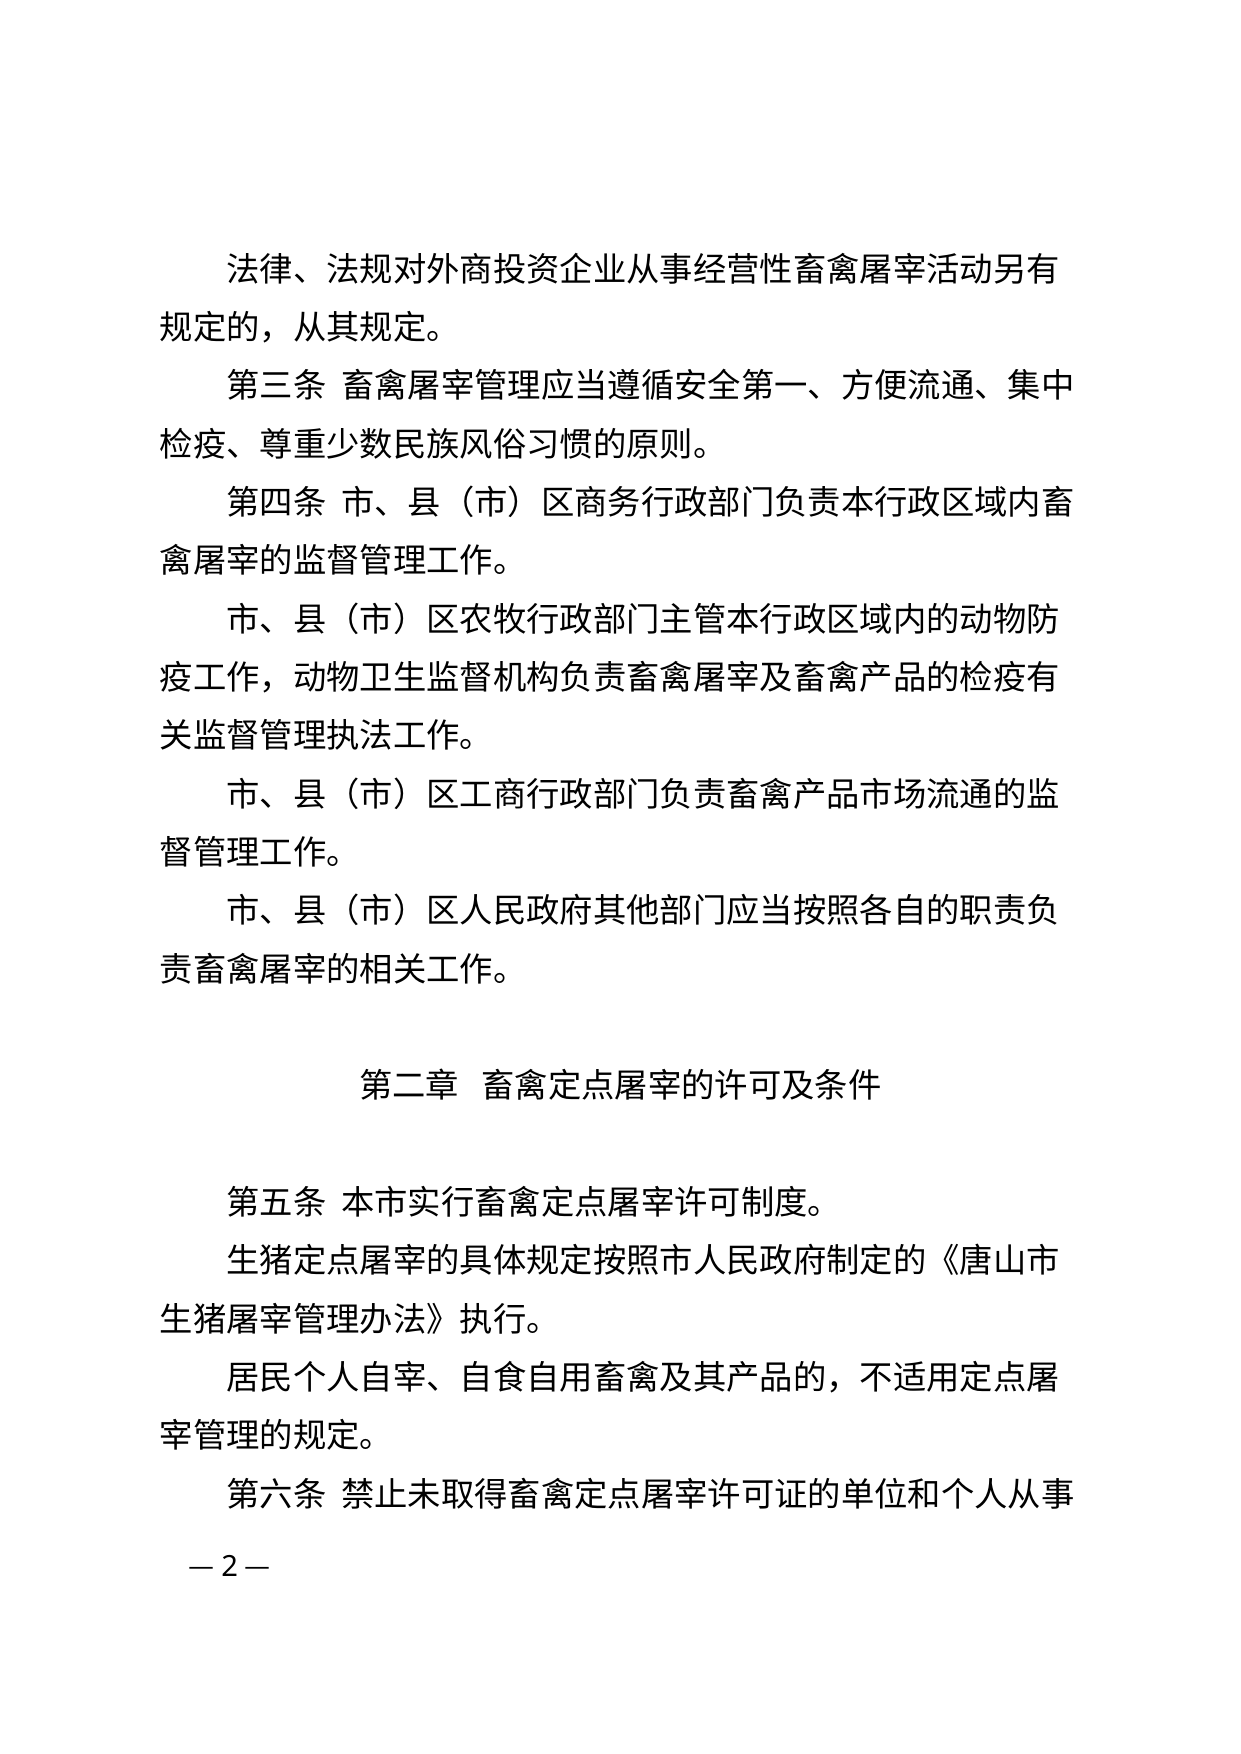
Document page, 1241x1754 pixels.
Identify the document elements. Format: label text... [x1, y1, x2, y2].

text 生猪定点屠宰的具体规定按照市人民政府制定的《唐山市生猪屠宰管理办法》执行。 [159, 1226, 1081, 1343]
text 第五条 本市实行畜禽定点屠宰许可制度。 [159, 1168, 1081, 1226]
text 第三条 畜禽屠宰管理应当遵循安全第一、方便流通、集中检疫、尊重少数民族风俗习惯的原则。 [159, 351, 1081, 468]
text 第二章 畜禽定点屠宰的许可及条件 [159, 1051, 1081, 1109]
text 市、县（市）区人民政府其他部门应当按照各自的职责负责畜禽屠宰的相关工作。 [159, 876, 1081, 993]
text 市、县（市）区工商行政部门负责畜禽产品市场流通的监督管理工作。 [159, 759, 1081, 876]
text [159, 1459, 1081, 1518]
text 居民个人自宰、自食自用畜禽及其产品的，不适用定点屠宰管理的规定。 [159, 1343, 1081, 1459]
text 法律、法规对外商投资企业从事经营性畜禽屠宰活动另有规定的，从其规定。 [159, 234, 1081, 351]
text 第四条 市、县（市）区商务行政部门负责本行政区域内畜禽屠宰的监督管理工作。 [159, 468, 1081, 584]
text 市、县（市）区农牧行政部门主管本行政区域内的动物防疫工作，动物卫生监督机构负责畜禽屠宰及畜禽产品的检疫有关监督管理执法工作。 [159, 584, 1081, 759]
